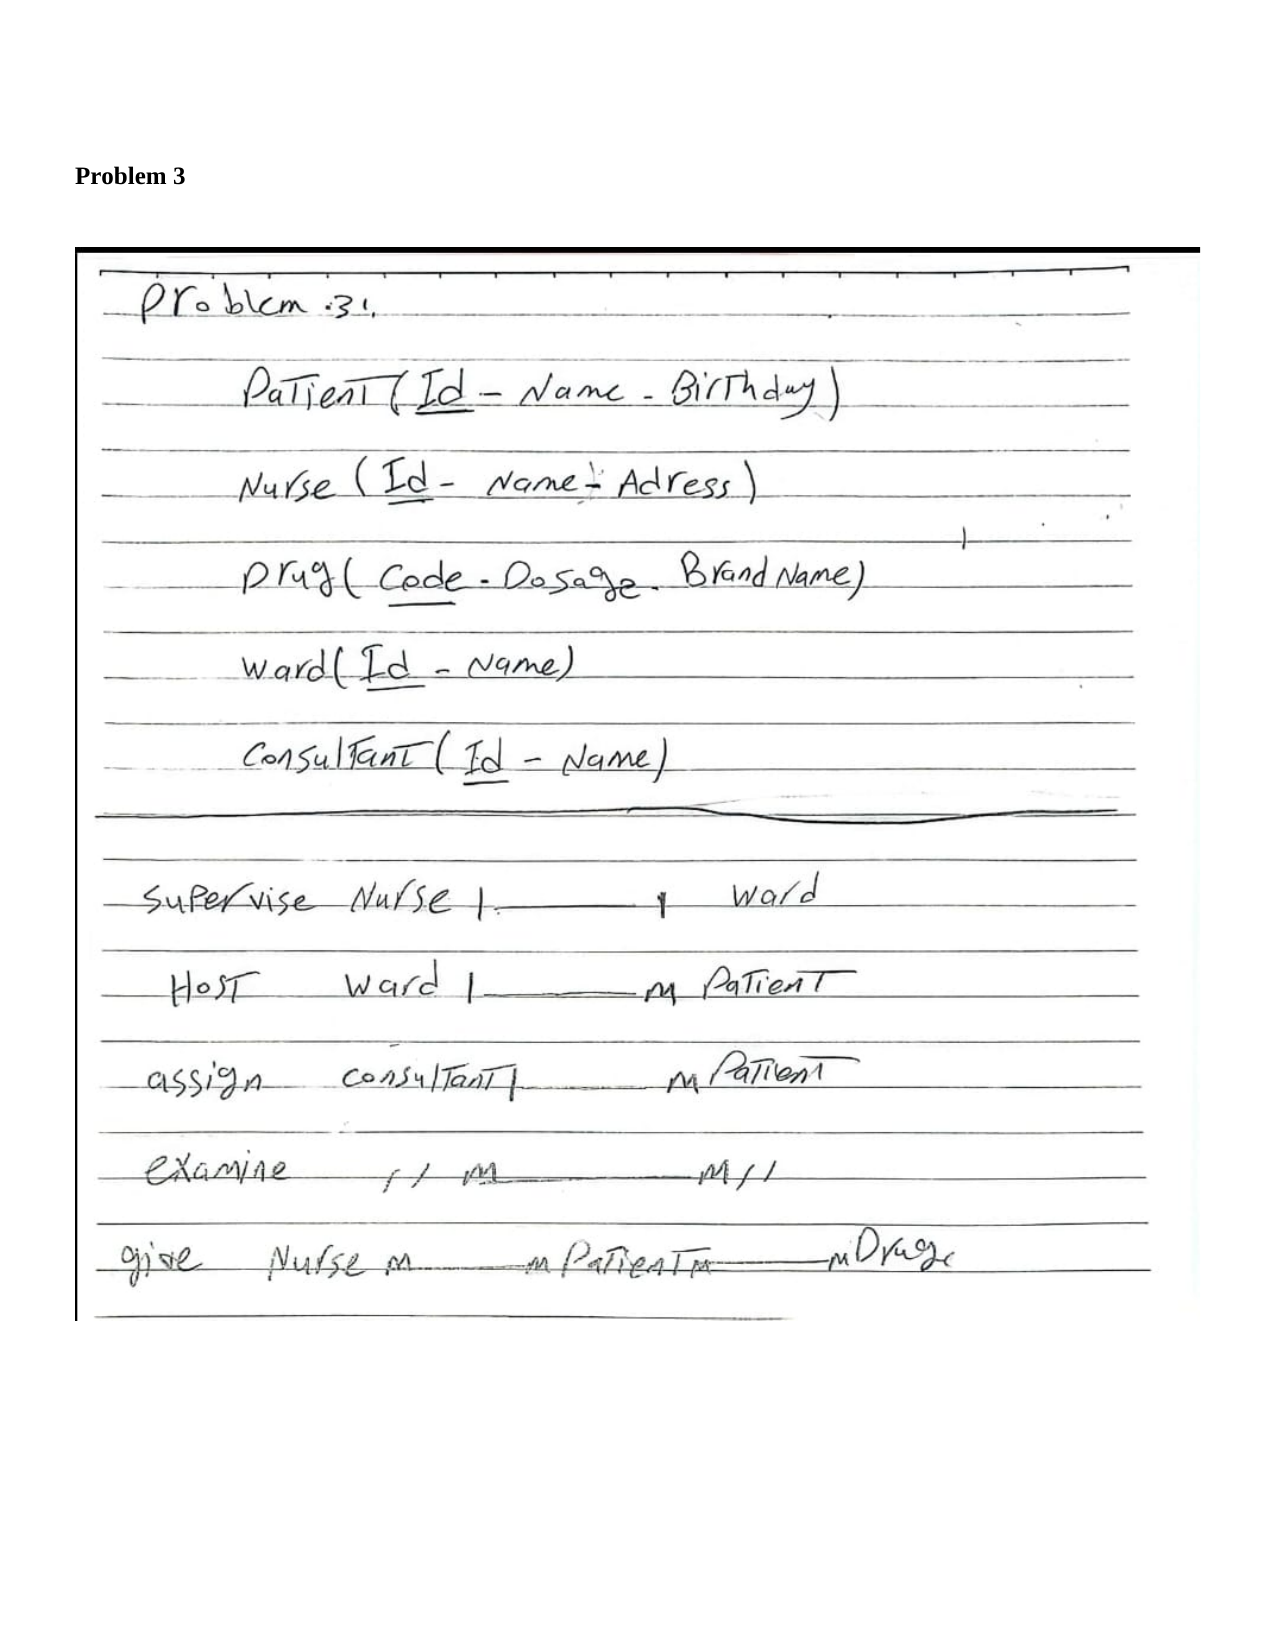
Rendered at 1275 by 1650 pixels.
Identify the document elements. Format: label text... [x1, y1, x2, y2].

picture [75, 247, 1200, 1321]
text Problem 3 [75, 161, 1200, 190]
